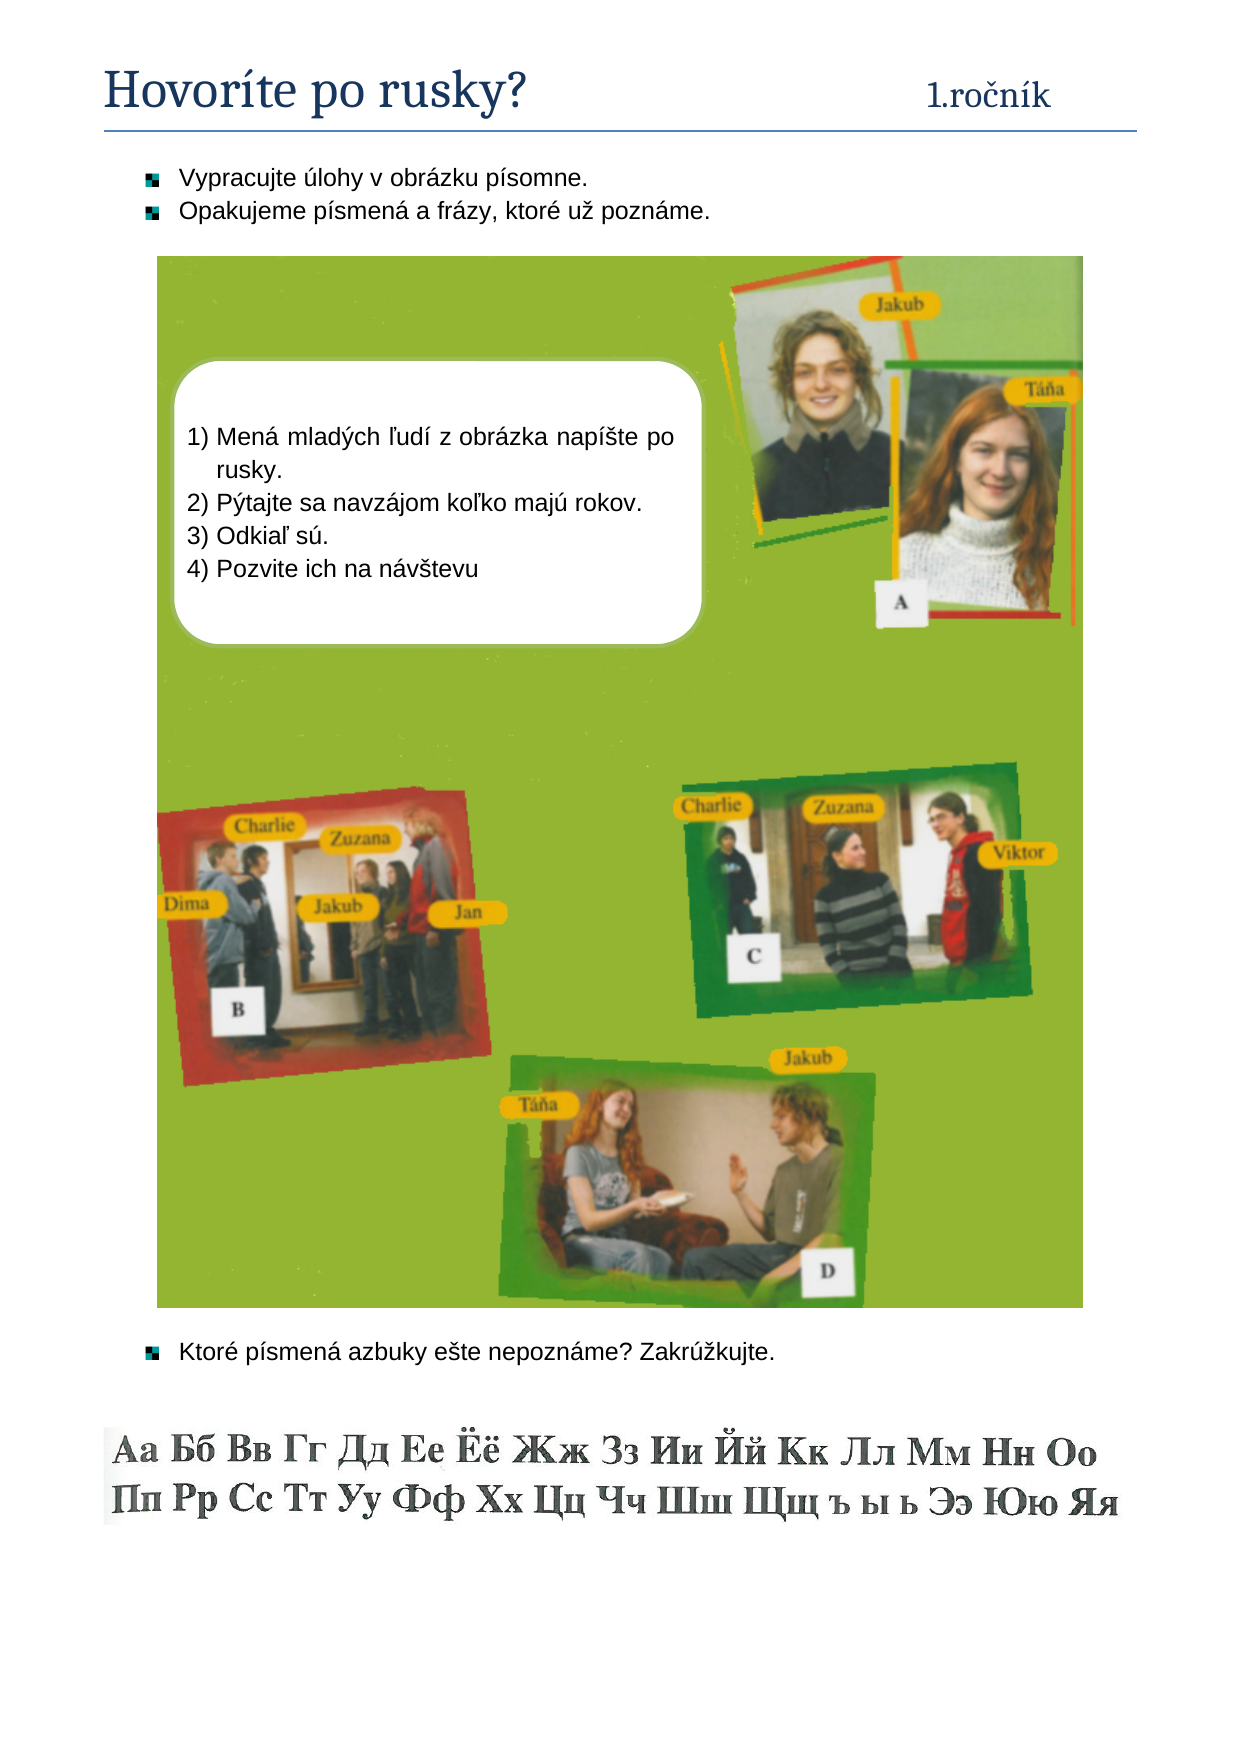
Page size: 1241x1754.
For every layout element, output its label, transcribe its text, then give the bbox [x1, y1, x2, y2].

list Vypracujte úlohy v obrázku písomne. [141, 163, 1137, 192]
title Hovoríte po rusky? 1.ročník [103, 59, 1137, 132]
list Opakujeme písmená a frázy, ktoré už poznáme. [141, 196, 1137, 225]
picture [142, 203, 159, 220]
picture [142, 170, 159, 187]
picture [157, 256, 1083, 1308]
picture [142, 1343, 159, 1360]
